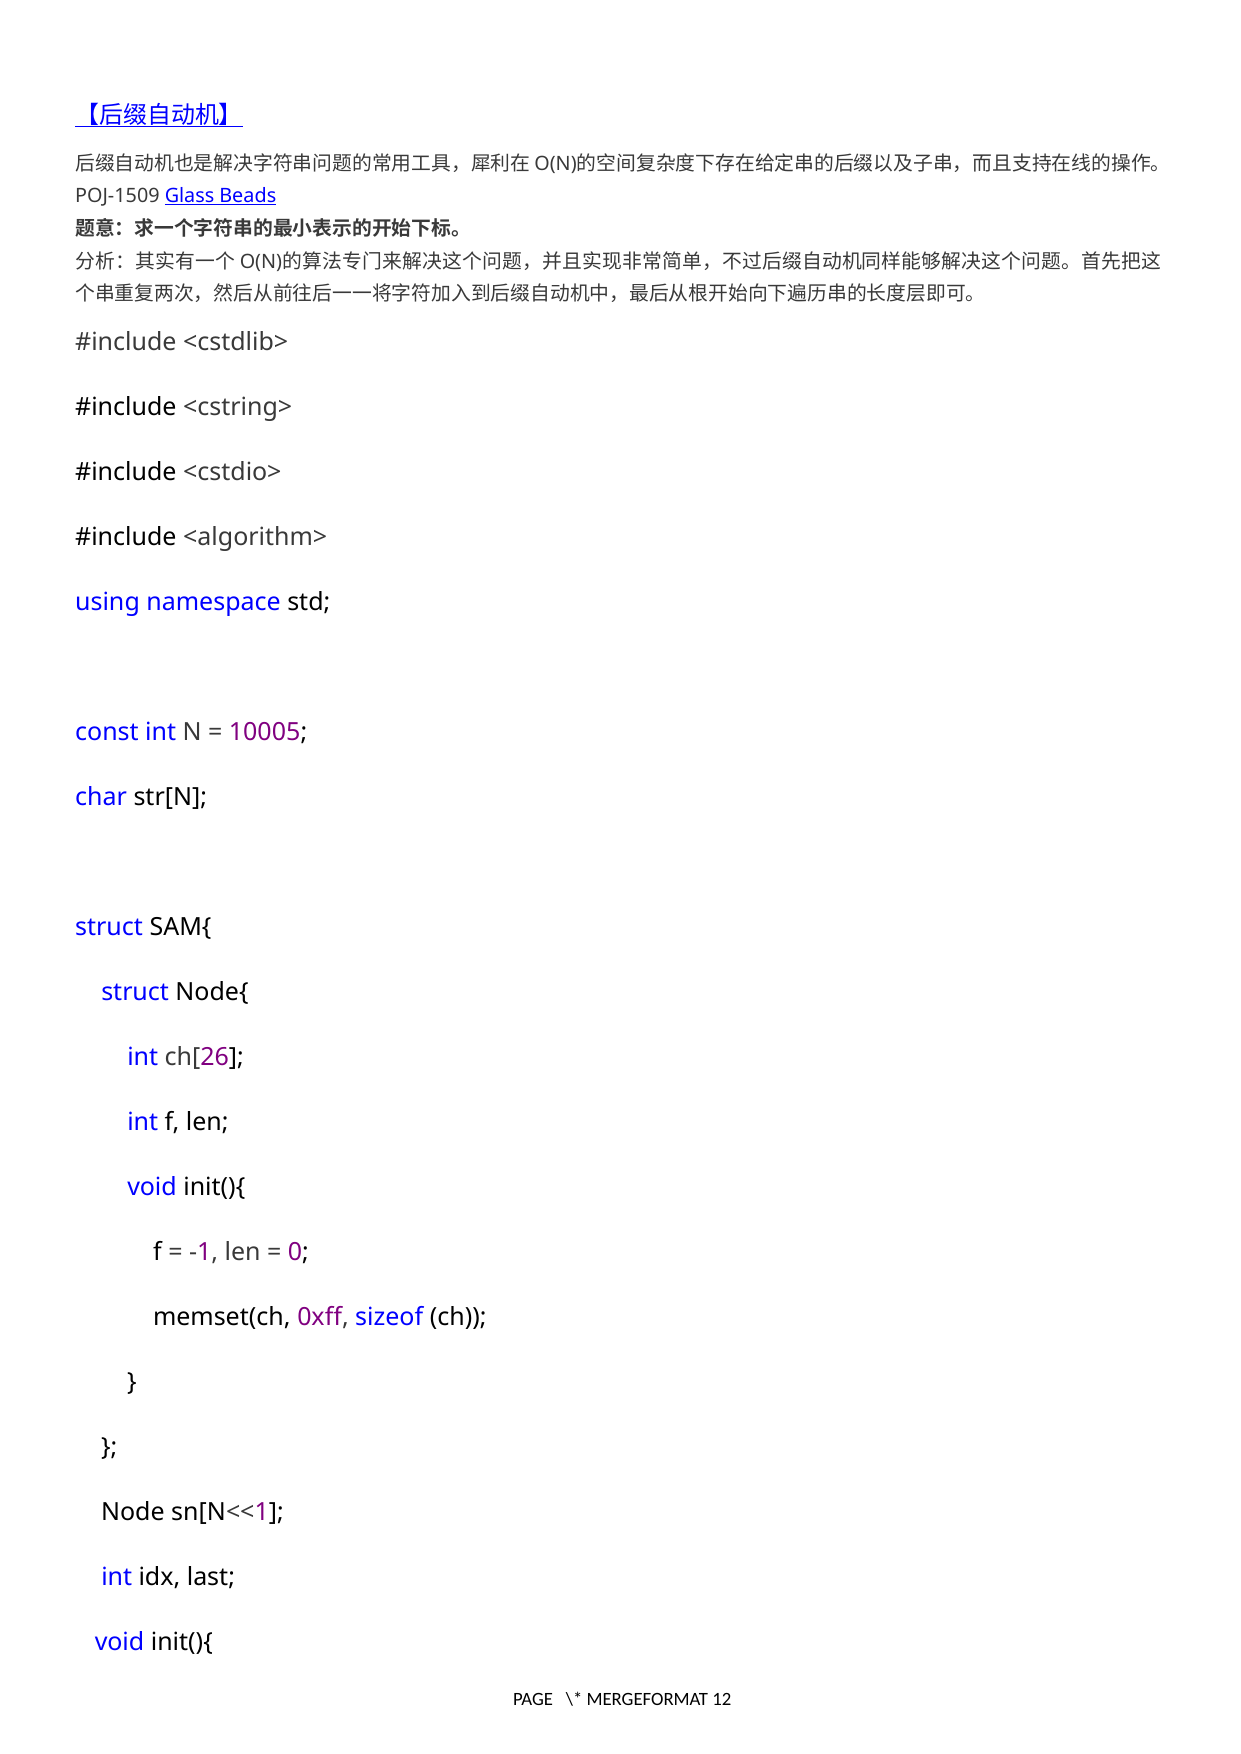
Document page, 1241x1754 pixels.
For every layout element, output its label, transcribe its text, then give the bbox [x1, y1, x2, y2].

text POJ-1509 Glass Beads [75, 178, 1165, 211]
text struct Node{ [75, 958, 1165, 1023]
text const int N = 10005; [75, 698, 1165, 763]
text Node sn[N<<1]; [75, 1478, 1165, 1543]
subtitle 【后缀自动机】 [75, 81, 1165, 146]
text memset(ch, 0xff, sizeof (ch)); [75, 1283, 1165, 1348]
text }; [75, 1413, 1165, 1478]
text 后缀自动机也是解决字符串问题的常用工具，犀利在O(N)的空间复杂度下存在给定串的后缀以及子串，而且支持在线的操作。 [75, 146, 1165, 178]
text void init(){ [75, 1153, 1165, 1218]
text int f, len; [75, 1088, 1165, 1153]
text } [75, 1348, 1165, 1413]
text #include <cstring> [75, 373, 1165, 438]
text void init(){ [75, 1608, 1165, 1673]
text using namespace std; [75, 568, 1165, 633]
text int idx, last; [75, 1543, 1165, 1608]
text char str[N]; [75, 763, 1165, 828]
text #include <algorithm> [75, 503, 1165, 568]
text 分析：其实有一个O(N)的算法专门来解决这个问题，并且实现非常简单，不过后缀自动机同样能够解决这个问题。首先把这个串重复两次，然后从前往后一一将字符加入到后缀自动机中，最后从根开始向下遍历串的长度层即可。 [75, 243, 1165, 308]
text struct SAM{ [75, 893, 1165, 958]
text f = -1, len = 0; [75, 1218, 1165, 1283]
text #include <cstdlib> [75, 308, 1165, 373]
text #include <cstdio> [75, 438, 1165, 503]
text 题意：求一个字符串的最小表示的开始下标。 [75, 211, 1165, 243]
text int ch[26]; [75, 1023, 1165, 1088]
